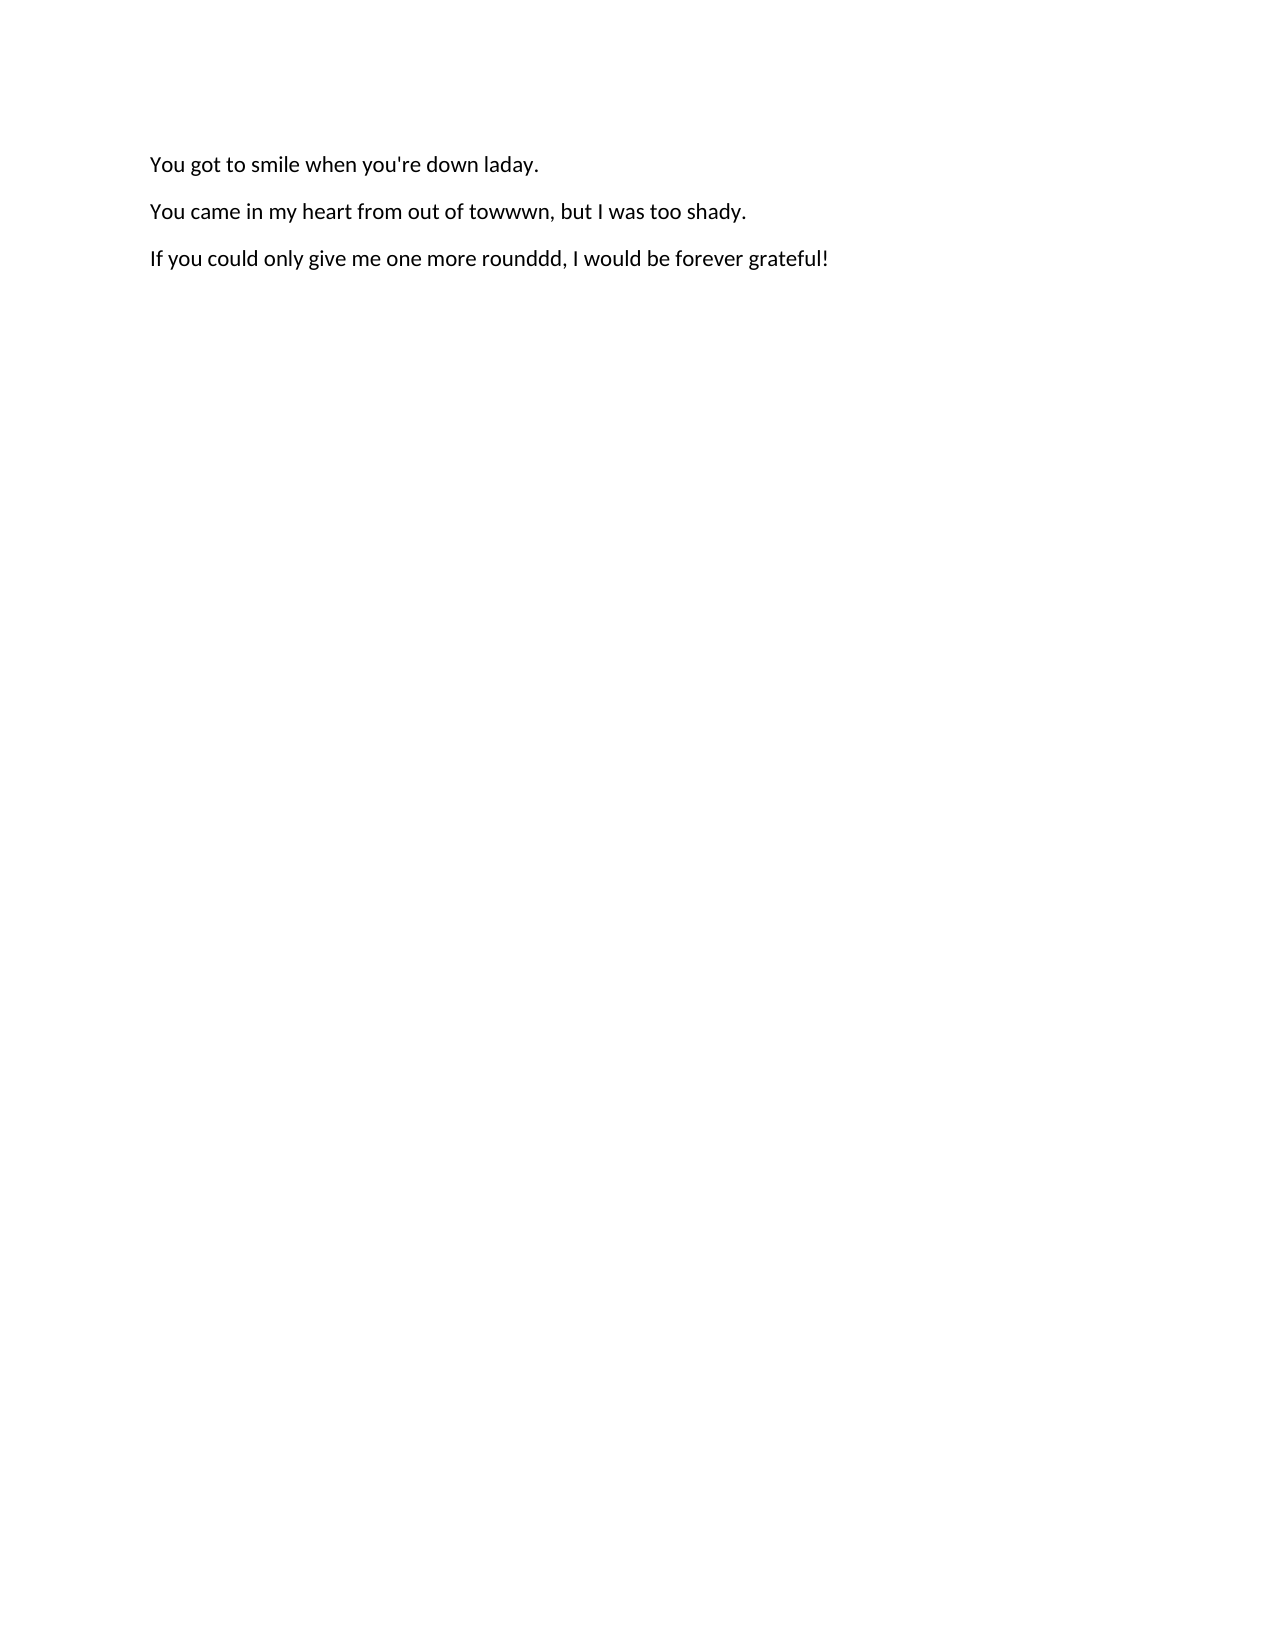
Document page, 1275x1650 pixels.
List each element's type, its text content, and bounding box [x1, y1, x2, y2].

text You came in my heart from out of towwwn, but I was too shady. [150, 197, 1125, 225]
text You got to smile when you're down laday. [150, 150, 1125, 178]
text If you could only give me one more rounddd, I would be forever grateful! [150, 244, 1125, 272]
